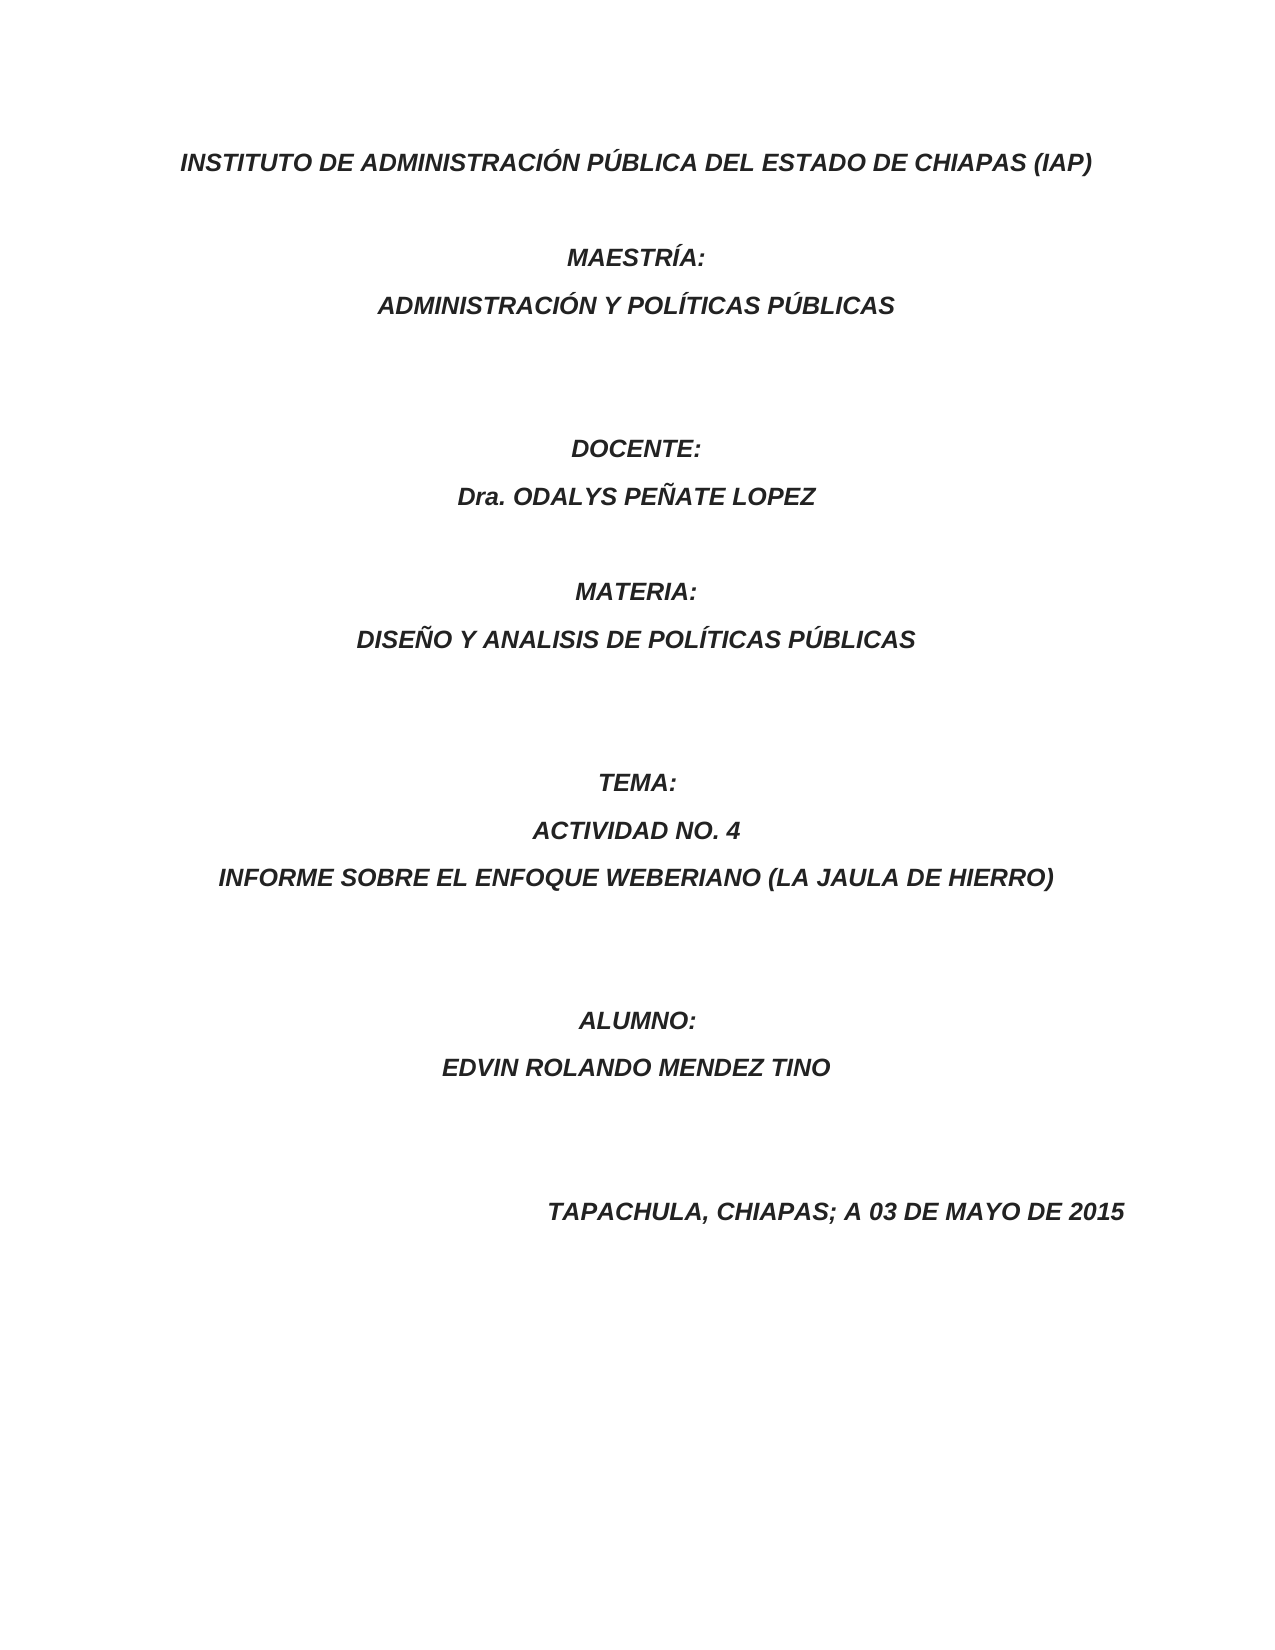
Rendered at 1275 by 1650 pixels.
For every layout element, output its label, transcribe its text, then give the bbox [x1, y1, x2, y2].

text DOCENTE: [148, 434, 1127, 463]
text Dra. ODALYS PEÑATE LOPEZ [148, 482, 1127, 510]
text MATERIA: [148, 577, 1127, 606]
text ADMINISTRACIÓN Y POLÍTICAS PÚBLICAS [148, 291, 1127, 319]
text EDVIN ROLANDO MENDEZ TINO [148, 1053, 1127, 1082]
text ACTIVIDAD NO. 4 [148, 816, 1127, 844]
text DISEÑO Y ANALISIS DE POLÍTICAS PÚBLICAS [148, 625, 1127, 653]
text INFORME SOBRE EL ENFOQUE WEBERIANO (LA JAULA DE HIERRO) [148, 863, 1127, 892]
text INSTITUTO DE ADMINISTRACIÓN PÚBLICA DEL ESTADO DE CHIAPAS (IAP) [148, 148, 1127, 176]
text TAPACHULA, CHIAPAS; A 03 DE MAYO DE 2015 [148, 1197, 1127, 1225]
text ALUMNO: [148, 1006, 1127, 1034]
text TEMA: [148, 768, 1127, 797]
text MAESTRÍA: [148, 243, 1127, 272]
